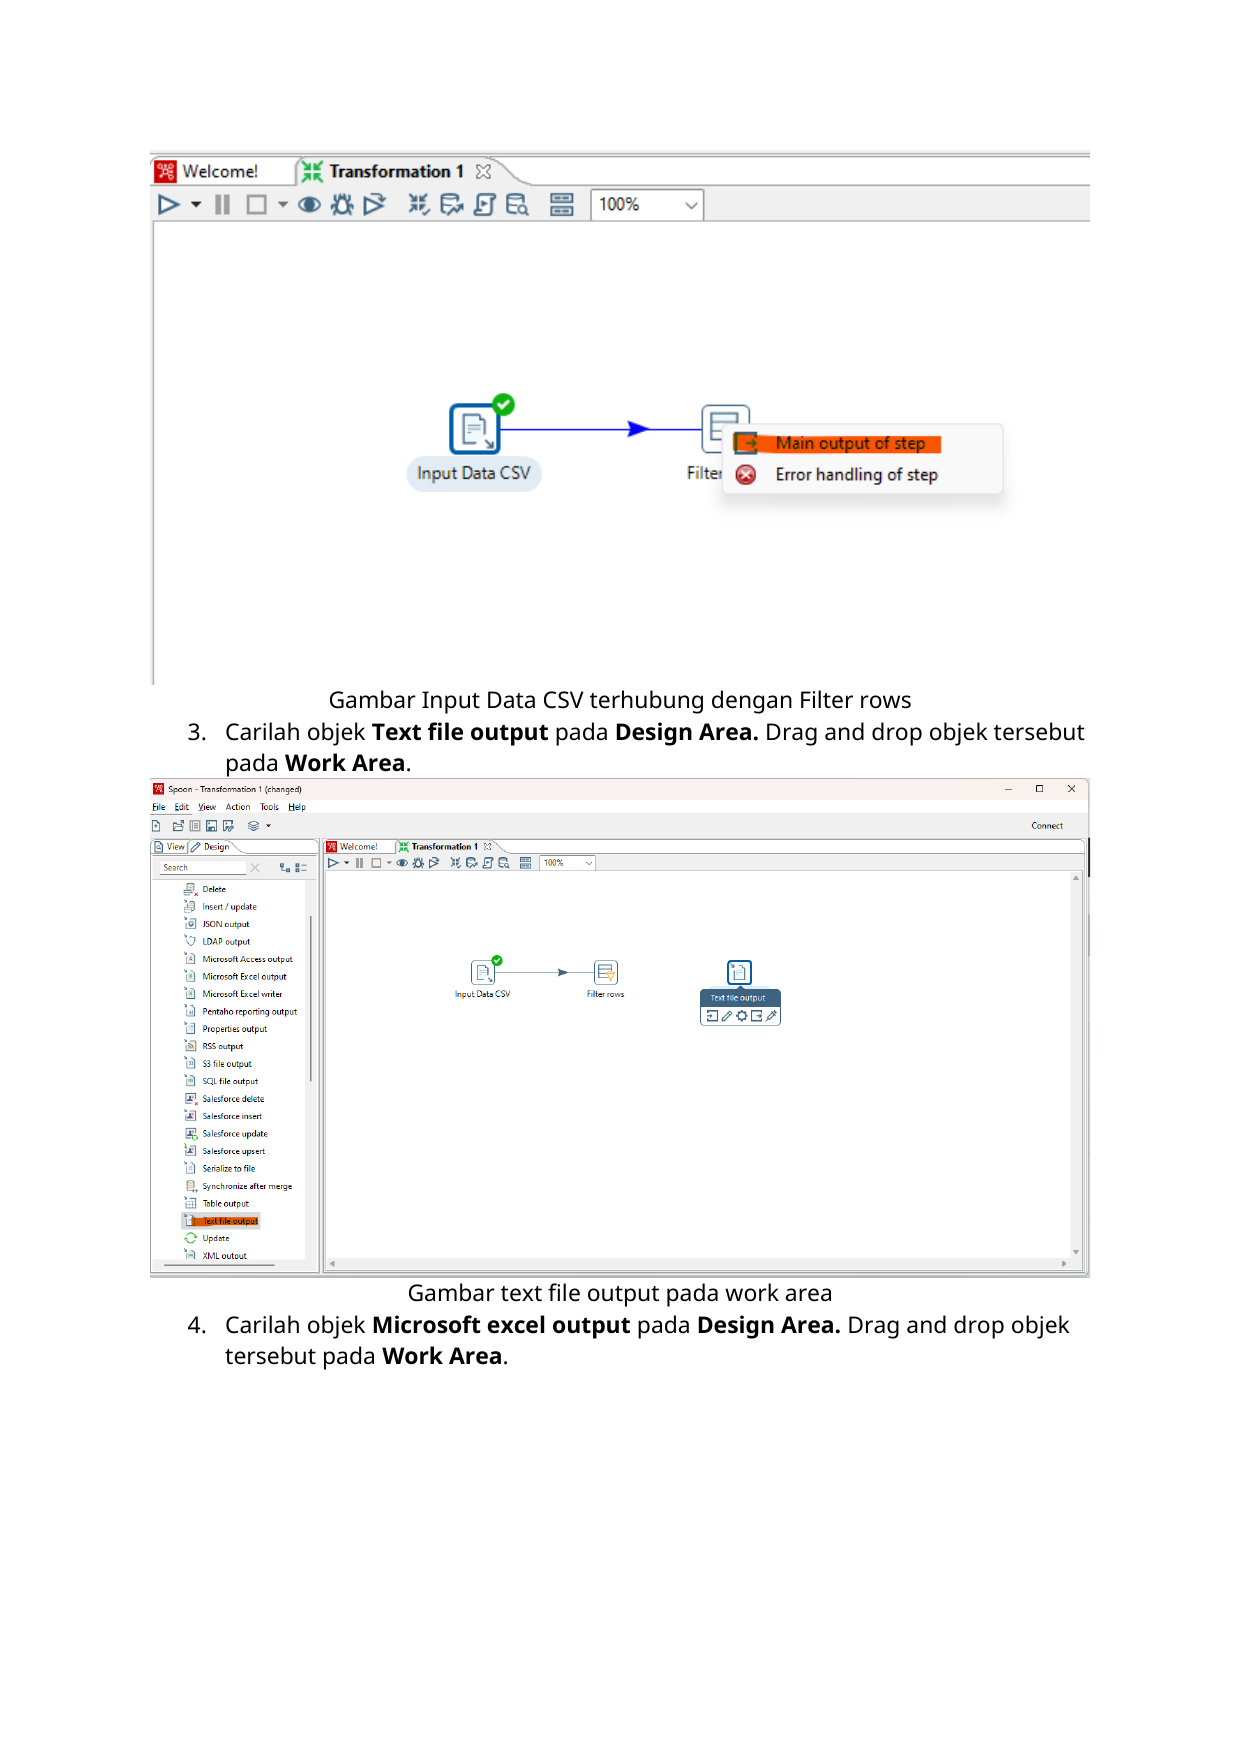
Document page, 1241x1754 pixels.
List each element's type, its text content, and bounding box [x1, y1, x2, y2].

picture [150, 150, 1091, 685]
text Gambar Input Data CSV terhubung dengan Filter rows [150, 685, 1090, 716]
list Carilah objek Microsoft excel output pada Design Area. Drag and drop objek tersebut pada Work Area. [187, 1308, 1090, 1371]
list Carilah objek Text file output pada Design Area. Drag and drop objek tersebut pada Work Area. [187, 716, 1090, 778]
picture [150, 778, 1091, 1278]
text Gambar text file output pada work area [150, 1278, 1090, 1308]
